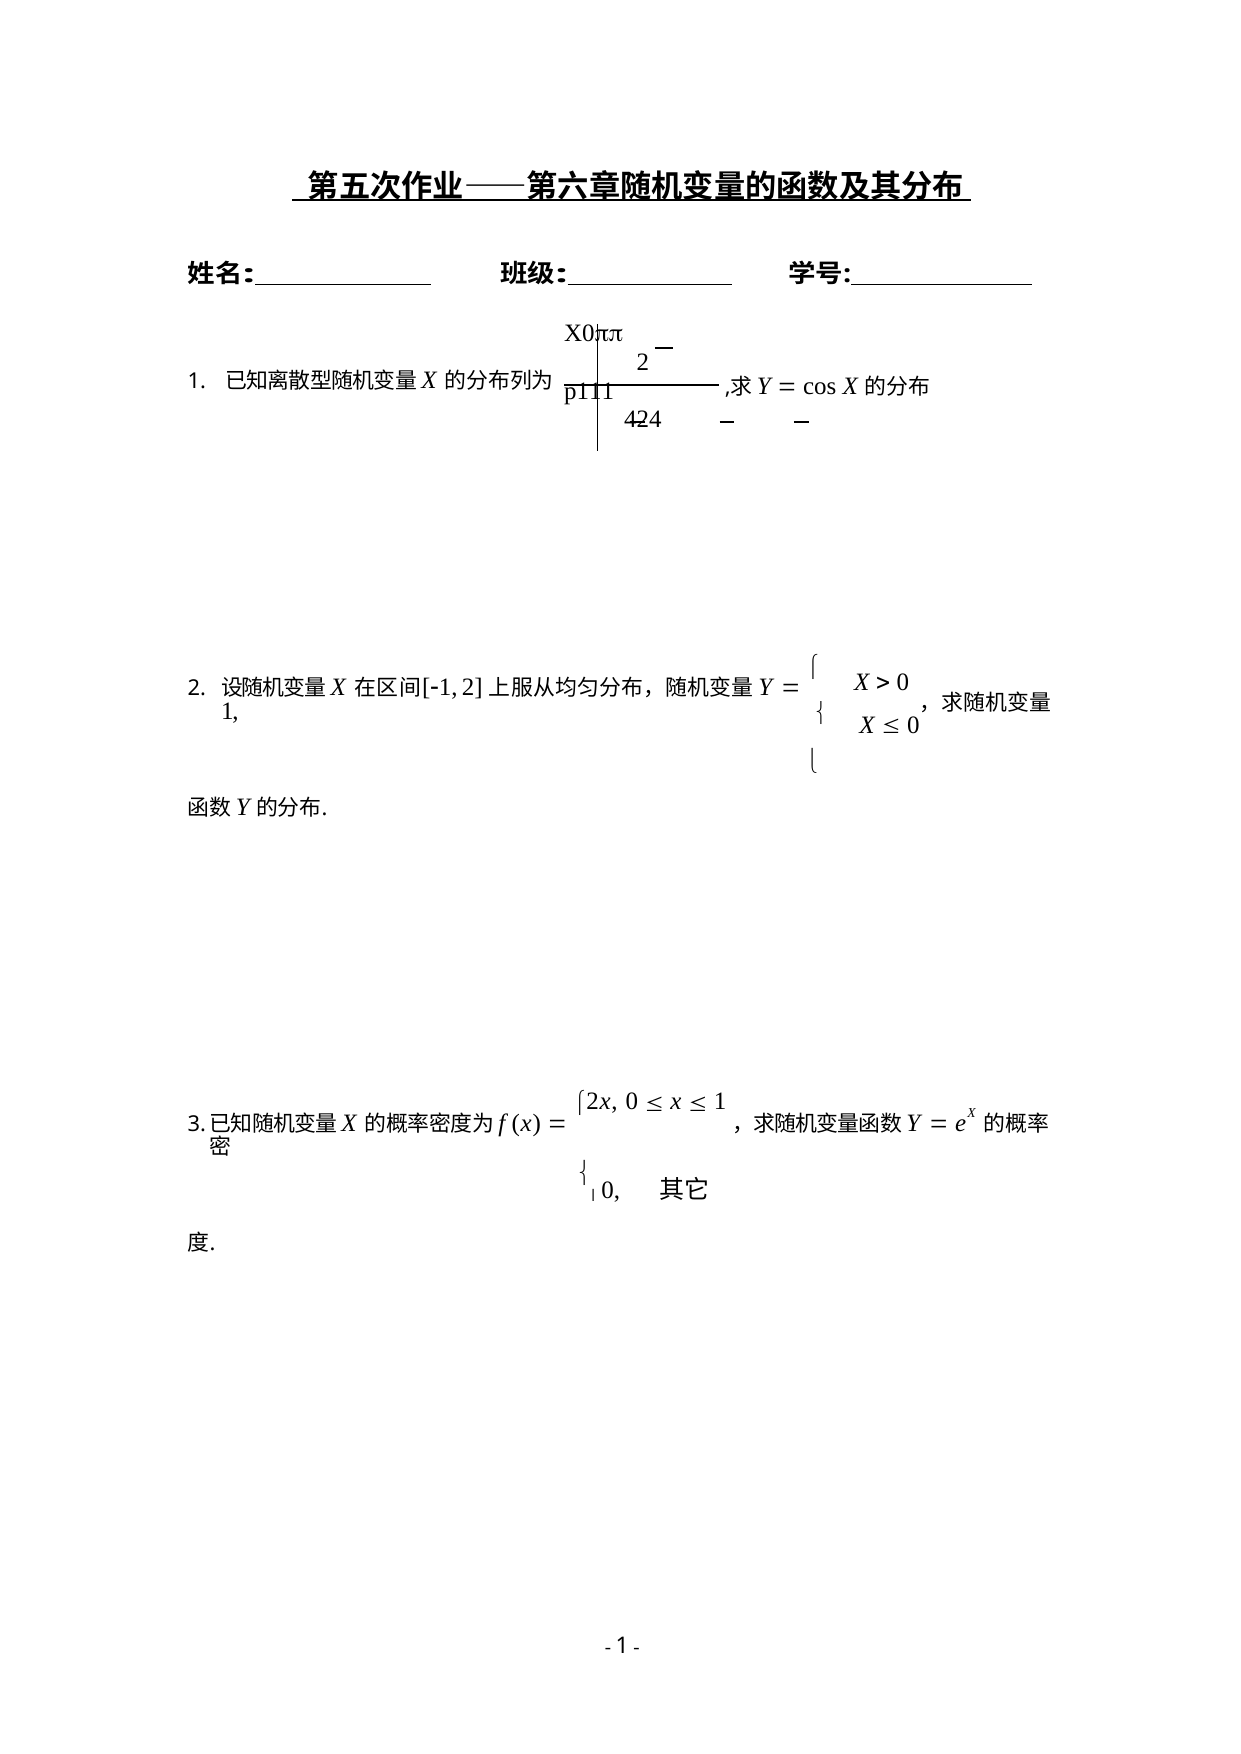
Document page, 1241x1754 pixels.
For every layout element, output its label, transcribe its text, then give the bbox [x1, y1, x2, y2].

list 设随机变量 X 在区间[1, 2] 上服从均匀分布，随机变量Y   1, [187, 659, 837, 750]
text 度. [187, 1225, 1065, 1256]
text ,求Y  cos X 的分布 [724, 369, 1065, 401]
text ，求随机变量 [919, 696, 1065, 713]
text X  0 [859, 713, 1065, 738]
text X  0 [854, 670, 1065, 696]
title 第五次作业——第六章随机变量的函数及其分布 [191, 161, 1065, 206]
subtitle  [175, 750, 818, 777]
text 姓名: 班级: 学号: [187, 246, 1065, 291]
subtitle  0, 其它 [222, 1159, 1065, 1206]
list 已知随机变量 X 的概率密度为 f (x)  2x, 0  x  1 ，求随机变量函数Y  eX 的概率密 [187, 1112, 1065, 1159]
list 已知离散型随机变量 X 的分布列为 [187, 363, 564, 395]
text 函数Y 的分布. [187, 790, 1065, 822]
